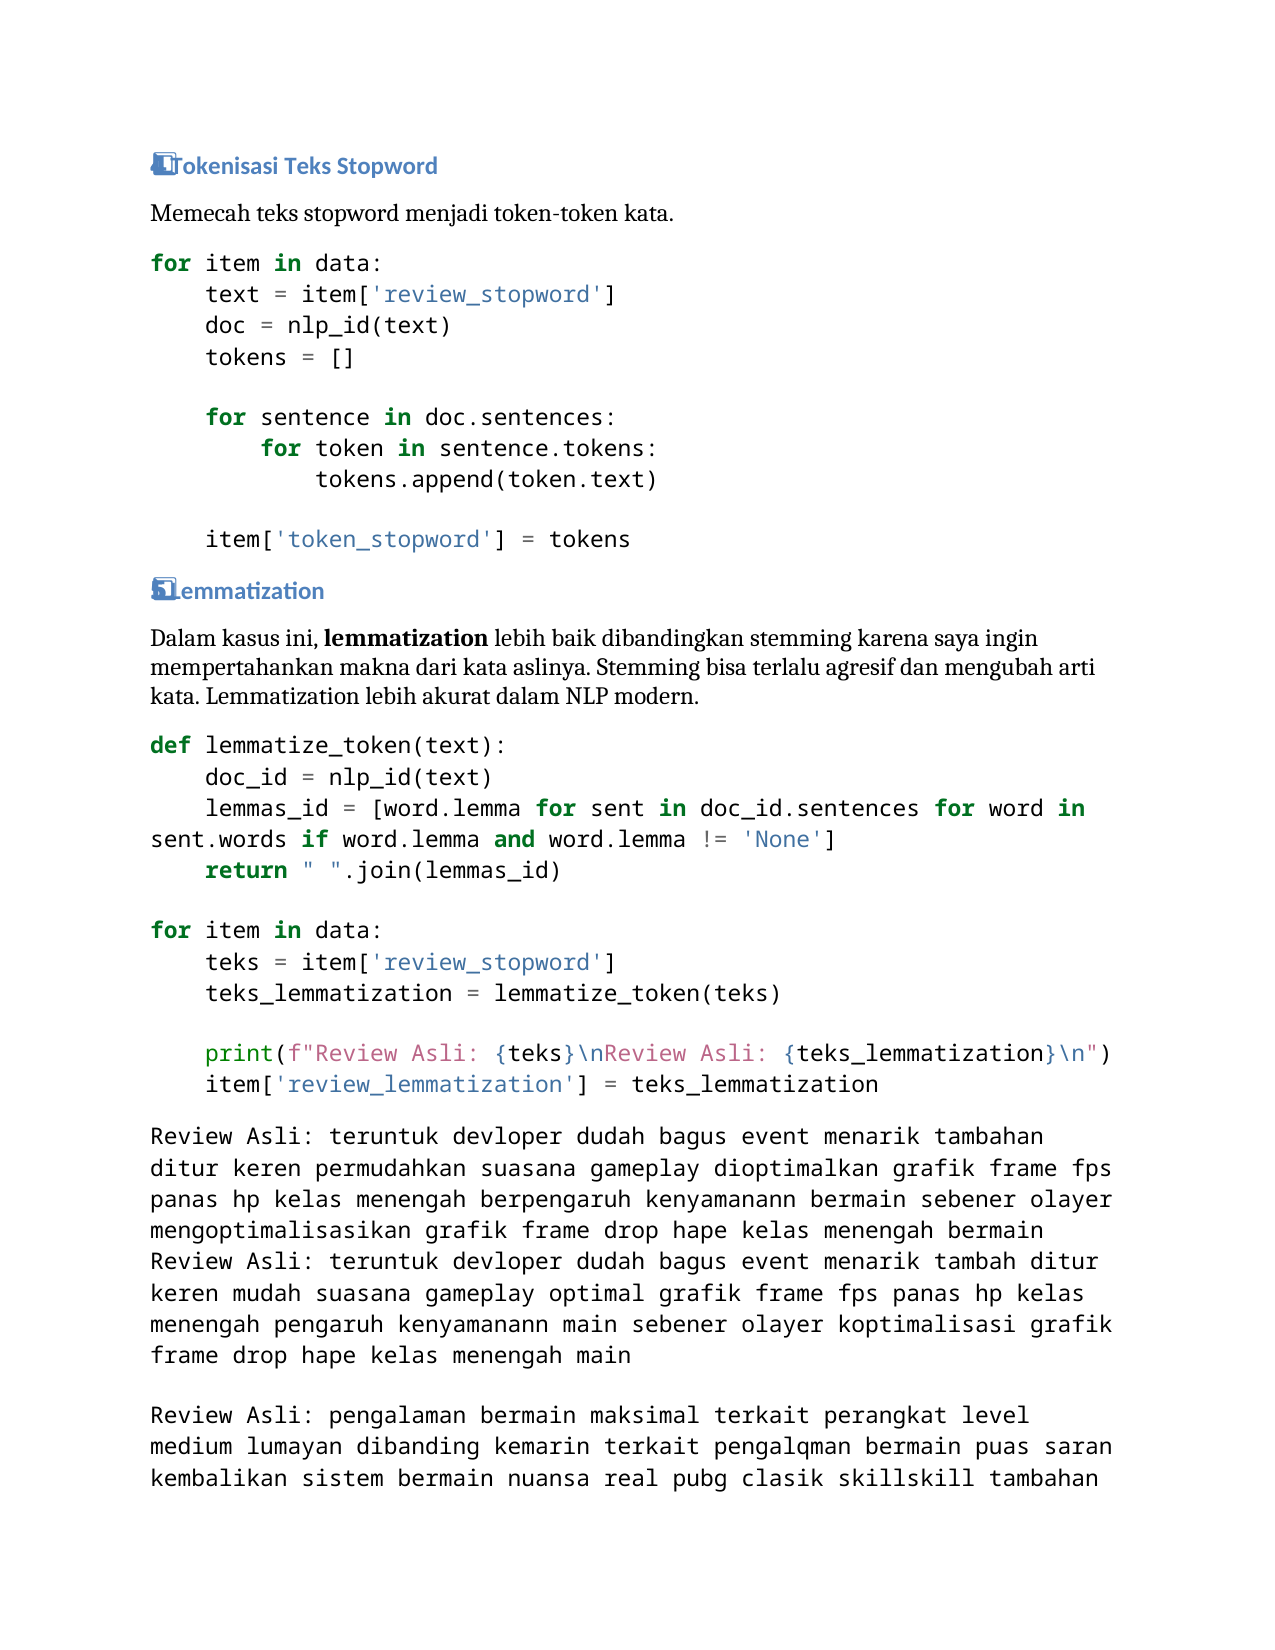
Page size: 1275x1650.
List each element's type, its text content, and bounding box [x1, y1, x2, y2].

text for item in data: text = item['review_stopword'] doc = nlp_id(text) tokens = [] for sentence in doc.sentences: for token in sentence.tokens: tokens.append(token.text) item['token_stopword'] = tokens [150, 247, 1125, 554]
text Memecah teks stopword menjadi token-token kata. [150, 199, 1125, 228]
subtitle 4️⃣ Tokenisasi Teks Stopword [150, 150, 1125, 181]
text Dalam kasus ini, lemmatization lebih baik dibandingkan stemming karena saya ingin mempertahankan makna dari kata aslinya. Stemming bisa terlalu agresif dan mengubah arti kata. Lemmatization lebih akurat dalam NLP modern. [150, 624, 1125, 711]
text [150, 1120, 1125, 1493]
text def lemmatize_token(text): doc_id = nlp_id(text) lemmas_id = [word.lemma for sent in doc_id.sentences for word in sent.words if word.lemma and word.lemma != 'None'] return " ".join(lemmas_id) for item in data: teks = item['review_stopword'] teks_lemmatization = lemmatize_token(teks) print(f"Review Asli: {teks}\nReview Asli: {teks_lemmatization}\n") item['review_lemmatization'] = teks_lemmatization [150, 729, 1125, 1099]
subtitle 5️⃣ Lemmatization [150, 575, 1125, 606]
